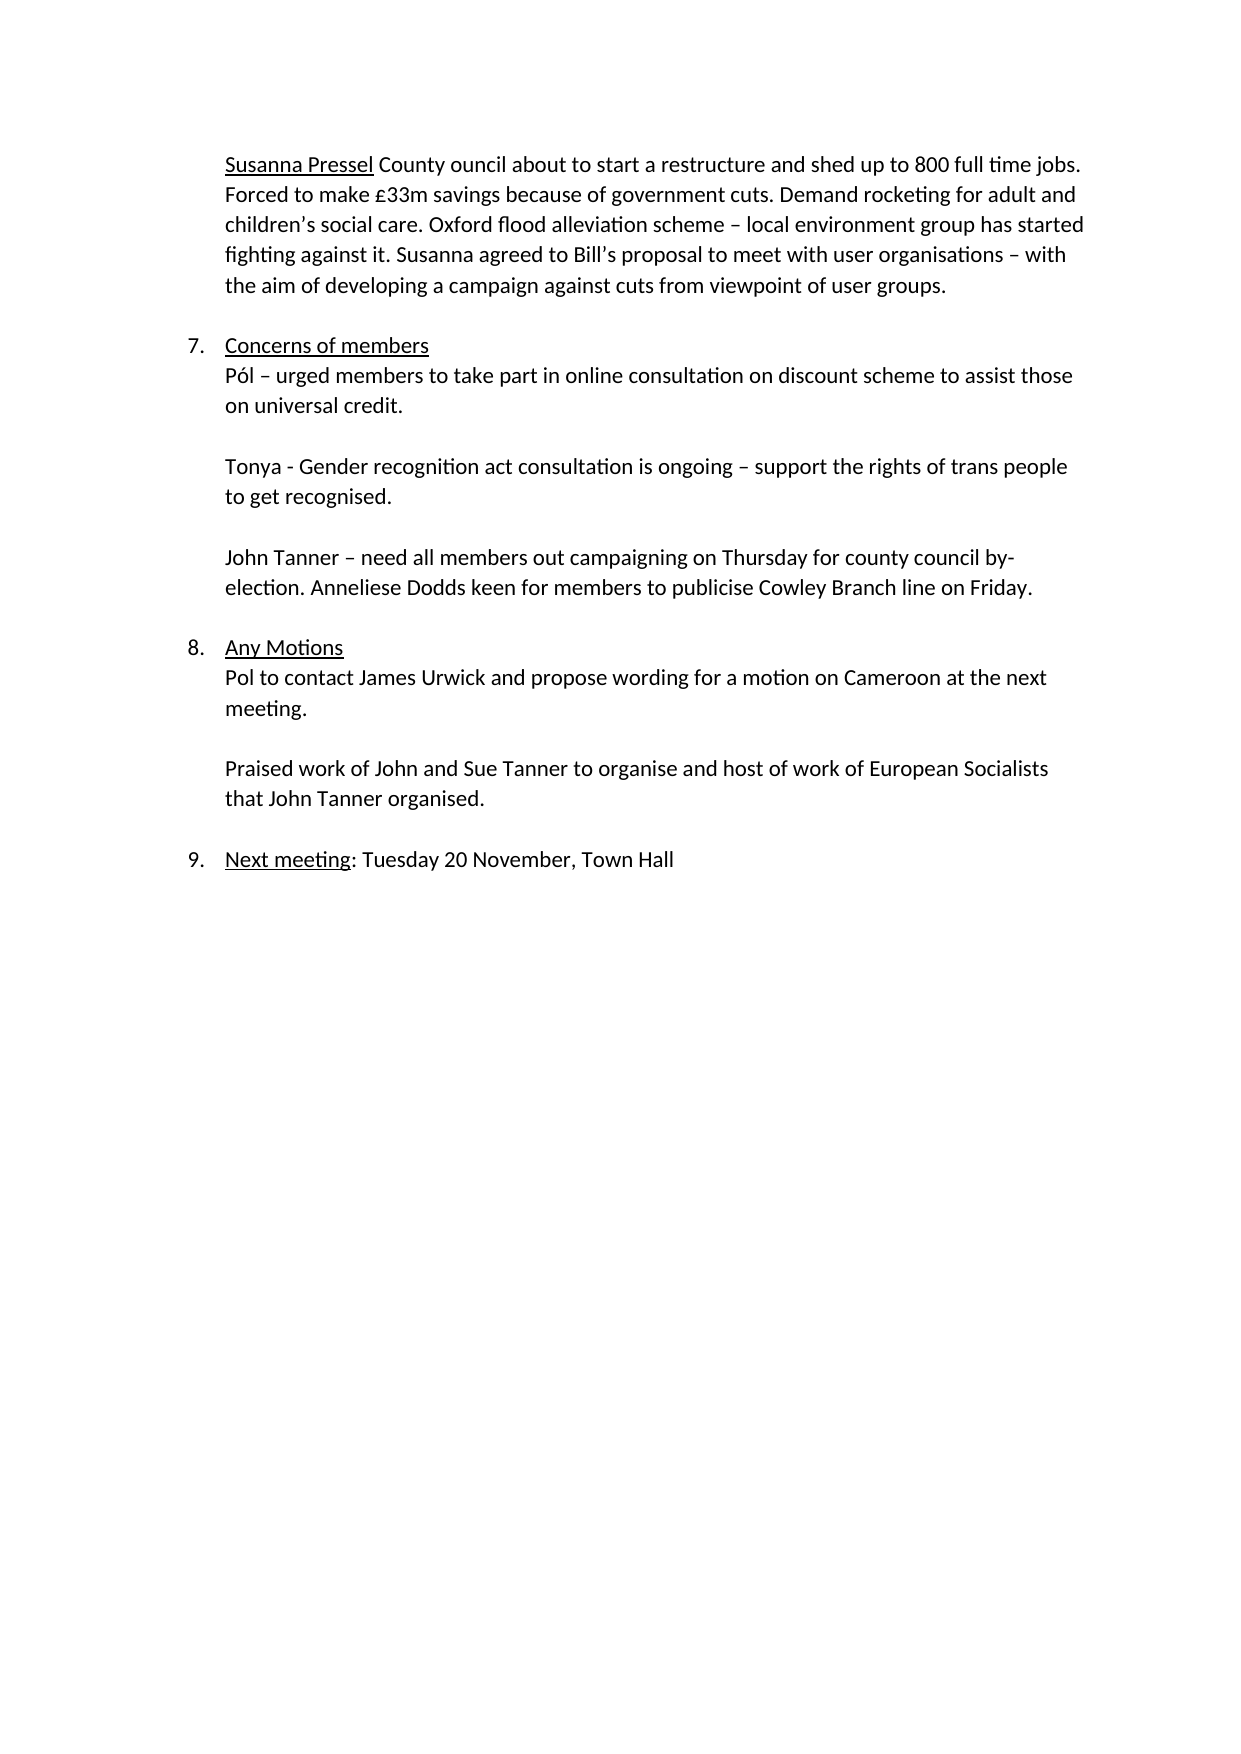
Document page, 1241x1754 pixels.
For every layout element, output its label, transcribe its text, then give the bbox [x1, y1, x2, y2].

list Praised work of John and Sue Tanner to organise and host of work of European Socialists that John Tanner organised. [225, 754, 1090, 812]
list Next meeting: Tuesday 20 November, Town Hall [187, 845, 1090, 873]
list Pol to contact James Urwick and propose wording for a motion on Cameroon at the next meeting. [225, 663, 1090, 722]
list Concerns of members [187, 331, 1090, 359]
list Susanna Pressel County ouncil about to start a restructure and shed up to 800 full time jobs. Forced to make £33m savings because of government cuts. Demand rocketing for adult and children’s social care. Oxford flood alleviation scheme – local environment group has started fighting against it. Susanna agreed to Bill’s proposal to meet with user organisations – with the aim of developing a campaign against cuts from viewpoint of user groups. [225, 150, 1090, 299]
list Pól – urged members to take part in online consultation on discount scheme to assist those on universal credit. [225, 361, 1090, 420]
list John Tanner – need all members out campaigning on Thursday for county council by-election. Anneliese Dodds keen for members to publicise Cowley Branch line on Friday. [225, 543, 1090, 601]
list Tonya - Gender recognition act consultation is ongoing – support the rights of trans people to get recognised. [225, 452, 1090, 510]
list Any Motions [187, 633, 1090, 661]
